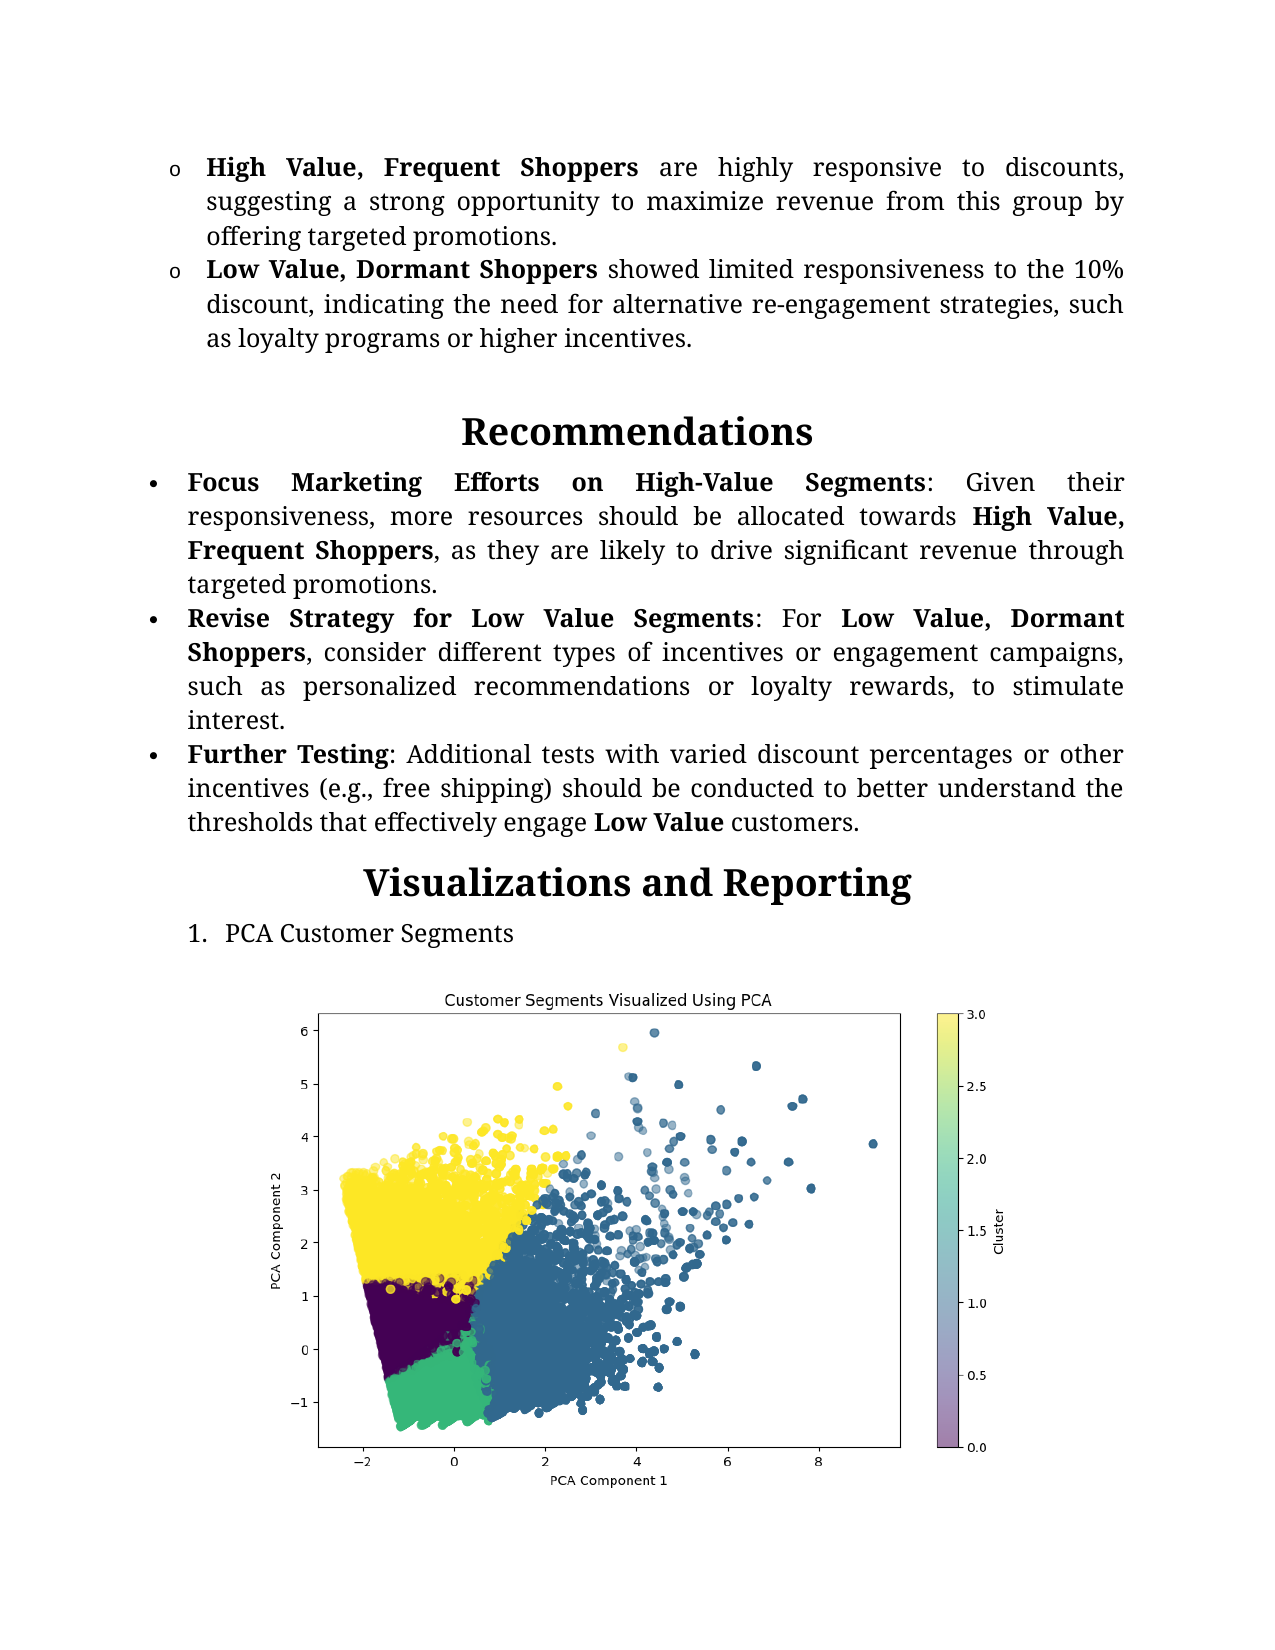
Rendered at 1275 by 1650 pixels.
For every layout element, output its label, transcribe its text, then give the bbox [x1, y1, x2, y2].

list High Value, Frequent Shoppers are highly responsive to discounts, suggesting a strong opportunity to maximize revenue from this group by offering targeted promotions. [169, 150, 1125, 252]
picture [261, 983, 1014, 1496]
subtitle Recommendations [150, 405, 1125, 456]
list Further Testing: Additional tests with varied discount percentages or other incentives (e.g., free shipping) should be conducted to better understand the thresholds that effectively engage Low Value customers. [150, 737, 1125, 839]
list Focus Marketing Efforts on High-Value Segments: Given their responsiveness, more resources should be allocated towards High Value, Frequent Shoppers, as they are likely to drive significant revenue through targeted promotions. [150, 464, 1125, 601]
list PCA Customer Segments [187, 915, 1125, 949]
list Low Value, Dormant Shoppers showed limited responsiveness to the 10% discount, indicating the need for alternative re-engagement strategies, such as loyalty programs or higher incentives. [169, 252, 1125, 354]
subtitle Visualizations and Reporting [150, 856, 1125, 907]
list Revise Strategy for Low Value Segments: For Low Value, Dormant Shoppers, consider different types of incentives or engagement campaigns, such as personalized recommendations or loyalty rewards, to stimulate interest. [150, 601, 1125, 737]
